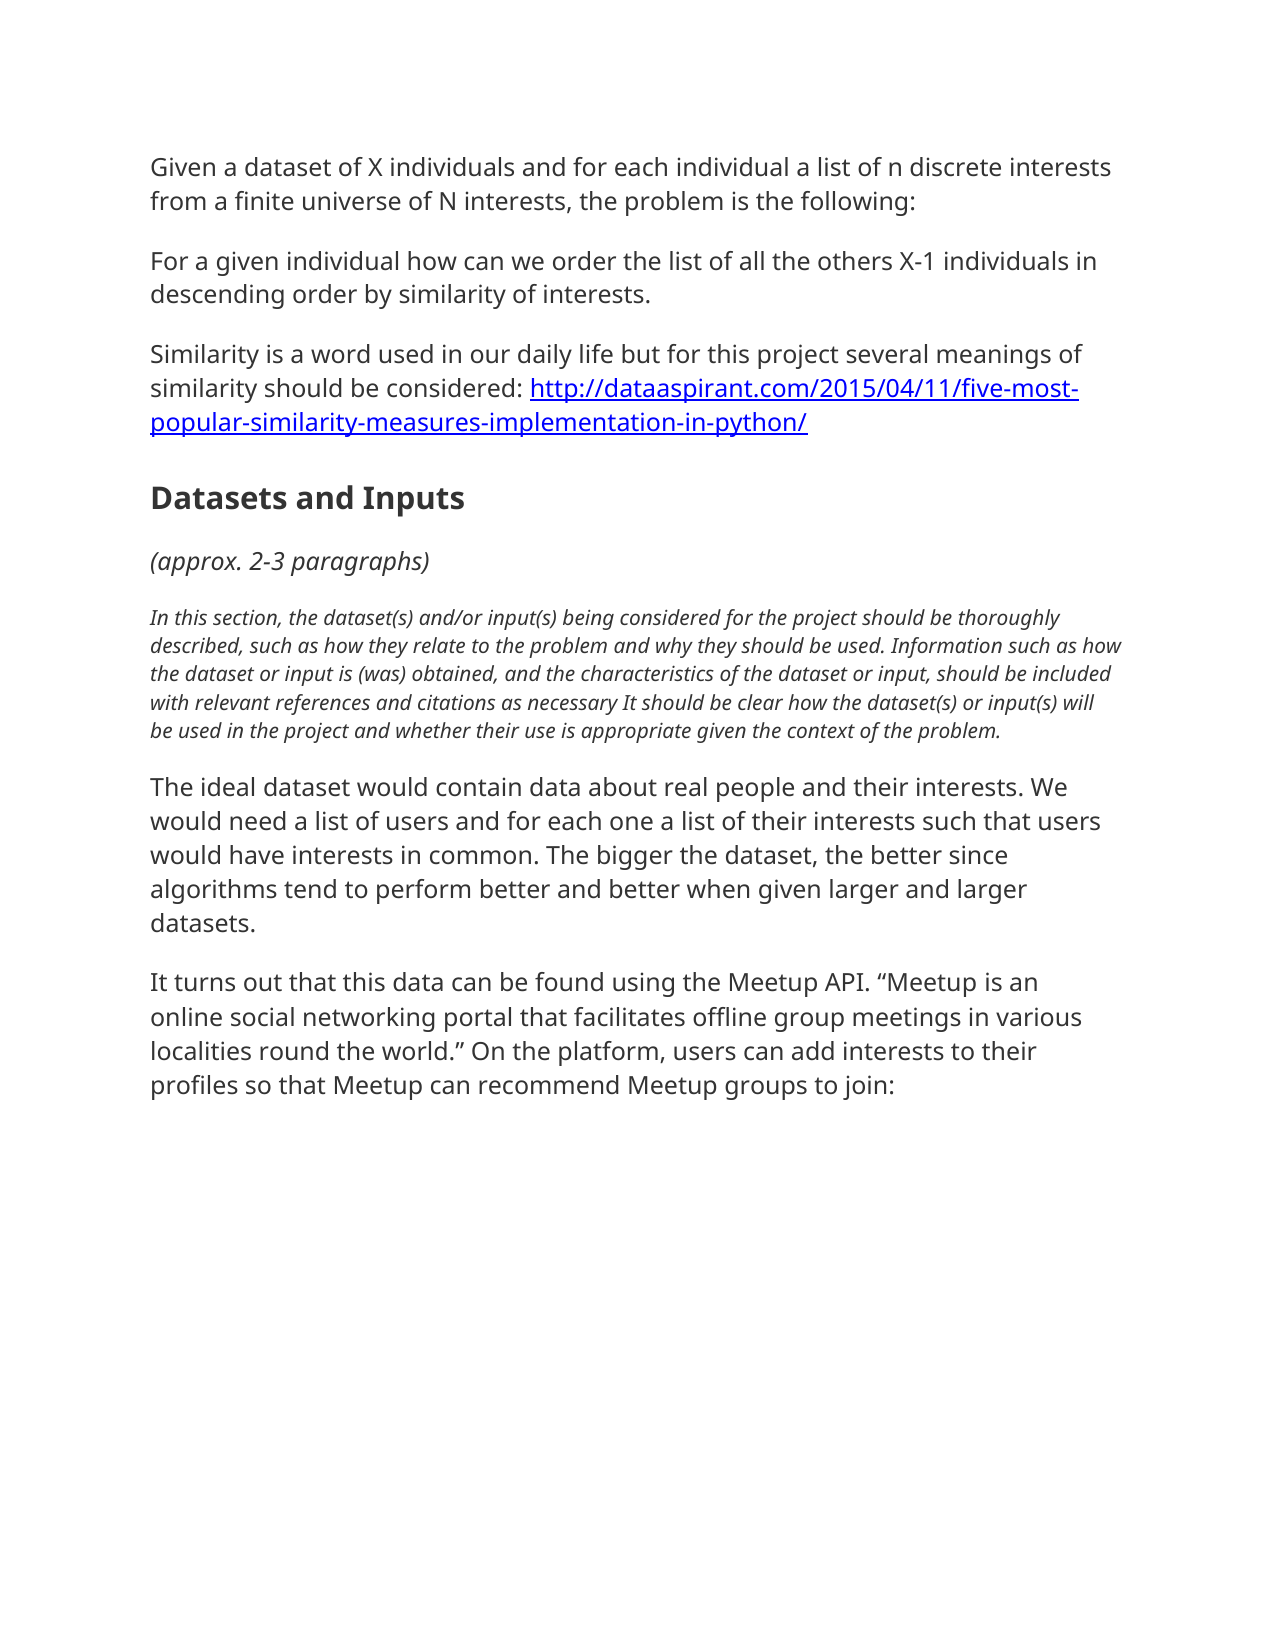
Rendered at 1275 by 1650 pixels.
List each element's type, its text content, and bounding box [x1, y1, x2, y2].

text Datasets and Inputs [150, 476, 1125, 518]
text Given a dataset of X individuals and for each individual a list of n discrete interests from a finite universe of N interests, the problem is the following: [150, 150, 1125, 218]
text (approx. 2-3 paragraphs) [150, 543, 1125, 578]
text It turns out that this data can be found using the Meetup API. “Meetup is an online social networking portal that facilitates offline group meetings in various localities round the world.” On the platform, users can add interests to their profiles so that Meetup can recommend Meetup groups to join: [150, 965, 1125, 1101]
text The ideal dataset would contain data about real people and their interests. We would need a list of users and for each one a list of their interests such that users would have interests in common. The bigger the dataset, the better since algorithms tend to perform better and better when given larger and larger datasets. [150, 770, 1125, 940]
text In this section, the dataset(s) and/or input(s) being considered for the project should be thoroughly described, such as how they relate to the problem and why they should be used. Information such as how the dataset or input is (was) obtained, and the characteristics of the dataset or input, should be included with relevant references and citations as necessary It should be clear how the dataset(s) or input(s) will be used in the project and whether their use is appropriate given the context of the problem. [150, 603, 1125, 745]
text For a given individual how can we order the list of all the others X-1 individuals in descending order by similarity of interests. [150, 243, 1125, 311]
text Similarity is a word used in our daily life but for this project several meanings of similarity should be considered: http://dataaspirant.com/2015/04/11/five-most-popular-similarity-measures-implementation-in-python/ [150, 336, 1125, 438]
